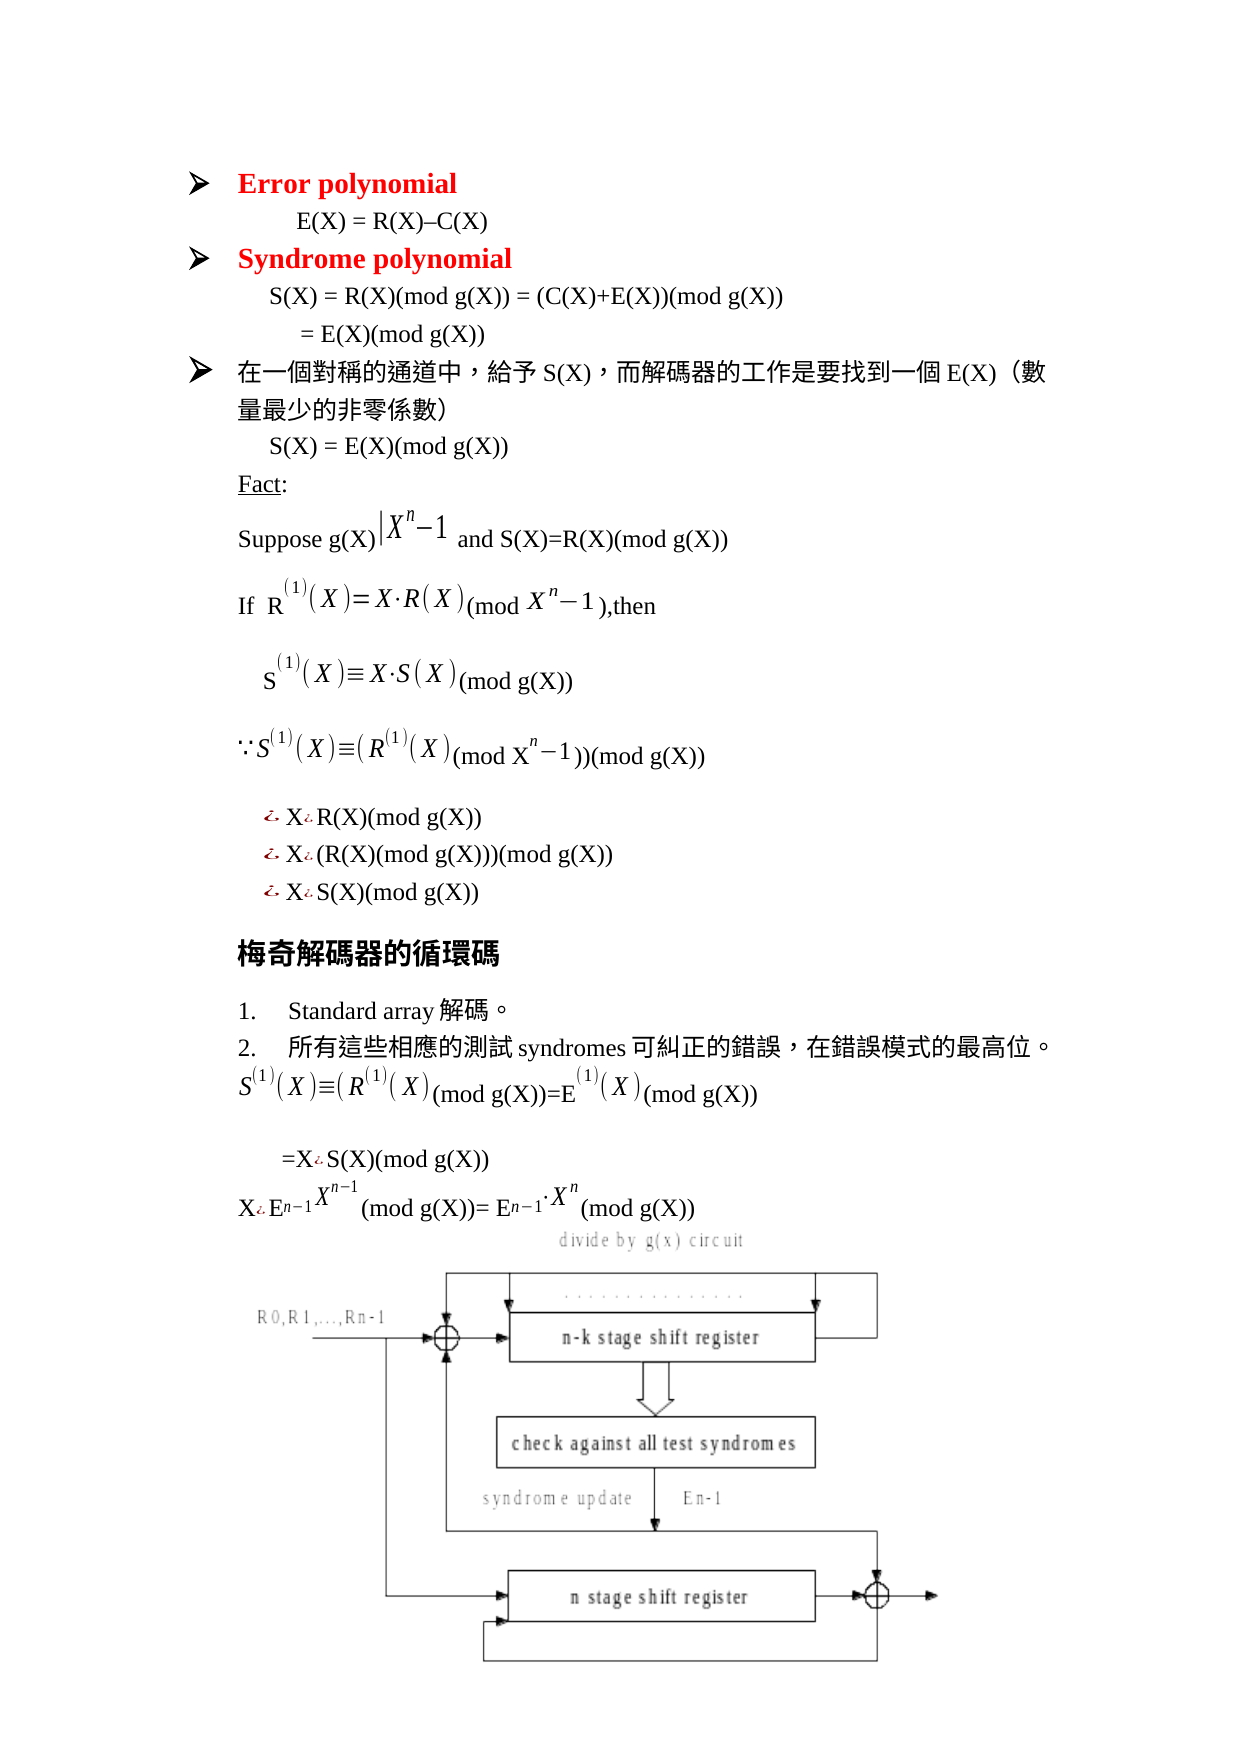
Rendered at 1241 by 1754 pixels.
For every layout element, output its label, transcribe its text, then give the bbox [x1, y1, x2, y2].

list 在一個對稱的通道中，給予S(X)，而解碼器的工作是要找到一個E(X)（數量最少的非零係數） [188, 352, 1053, 427]
list Syndrome polynomial [188, 239, 1053, 277]
list (mod g(X))=E(mod g(X)) [238, 1064, 1053, 1139]
list XR(X)(mod g(X)) [238, 802, 1053, 839]
list E(X) = R(X)–C(X) [238, 202, 1053, 239]
text 梅奇解碼器的循環碼 [238, 914, 1053, 989]
list XE(mod g(X))= E(mod g(X)) [238, 1177, 1053, 1252]
text (mod X))(mod g(X)) [238, 727, 1053, 802]
list S(X) = E(X)(mod g(X)) [238, 427, 1053, 464]
list S(X) = R(X)(mod g(X)) = (C(X)+E(X))(mod g(X)) [238, 277, 1053, 314]
text If R(mod ),then [238, 577, 1053, 652]
list 所有這些相應的測試syndromes可糾正的錯誤，在錯誤模式的最高位。 [238, 1027, 1053, 1064]
text S(mod g(X)) [238, 652, 1053, 727]
list Standard array解碼。 [238, 989, 1053, 1027]
text Fact: [238, 464, 1053, 502]
list =XS(X)(mod g(X)) [238, 1139, 1053, 1177]
list = E(X)(mod g(X)) [238, 314, 1053, 352]
list Error polynomial [188, 164, 1053, 202]
list X(R(X)(mod g(X)))(mod g(X)) [238, 839, 1053, 877]
text Suppose g(X) and S(X)=R(X)(mod g(X)) [238, 502, 1053, 577]
list XS(X)(mod g(X)) [238, 877, 1053, 914]
